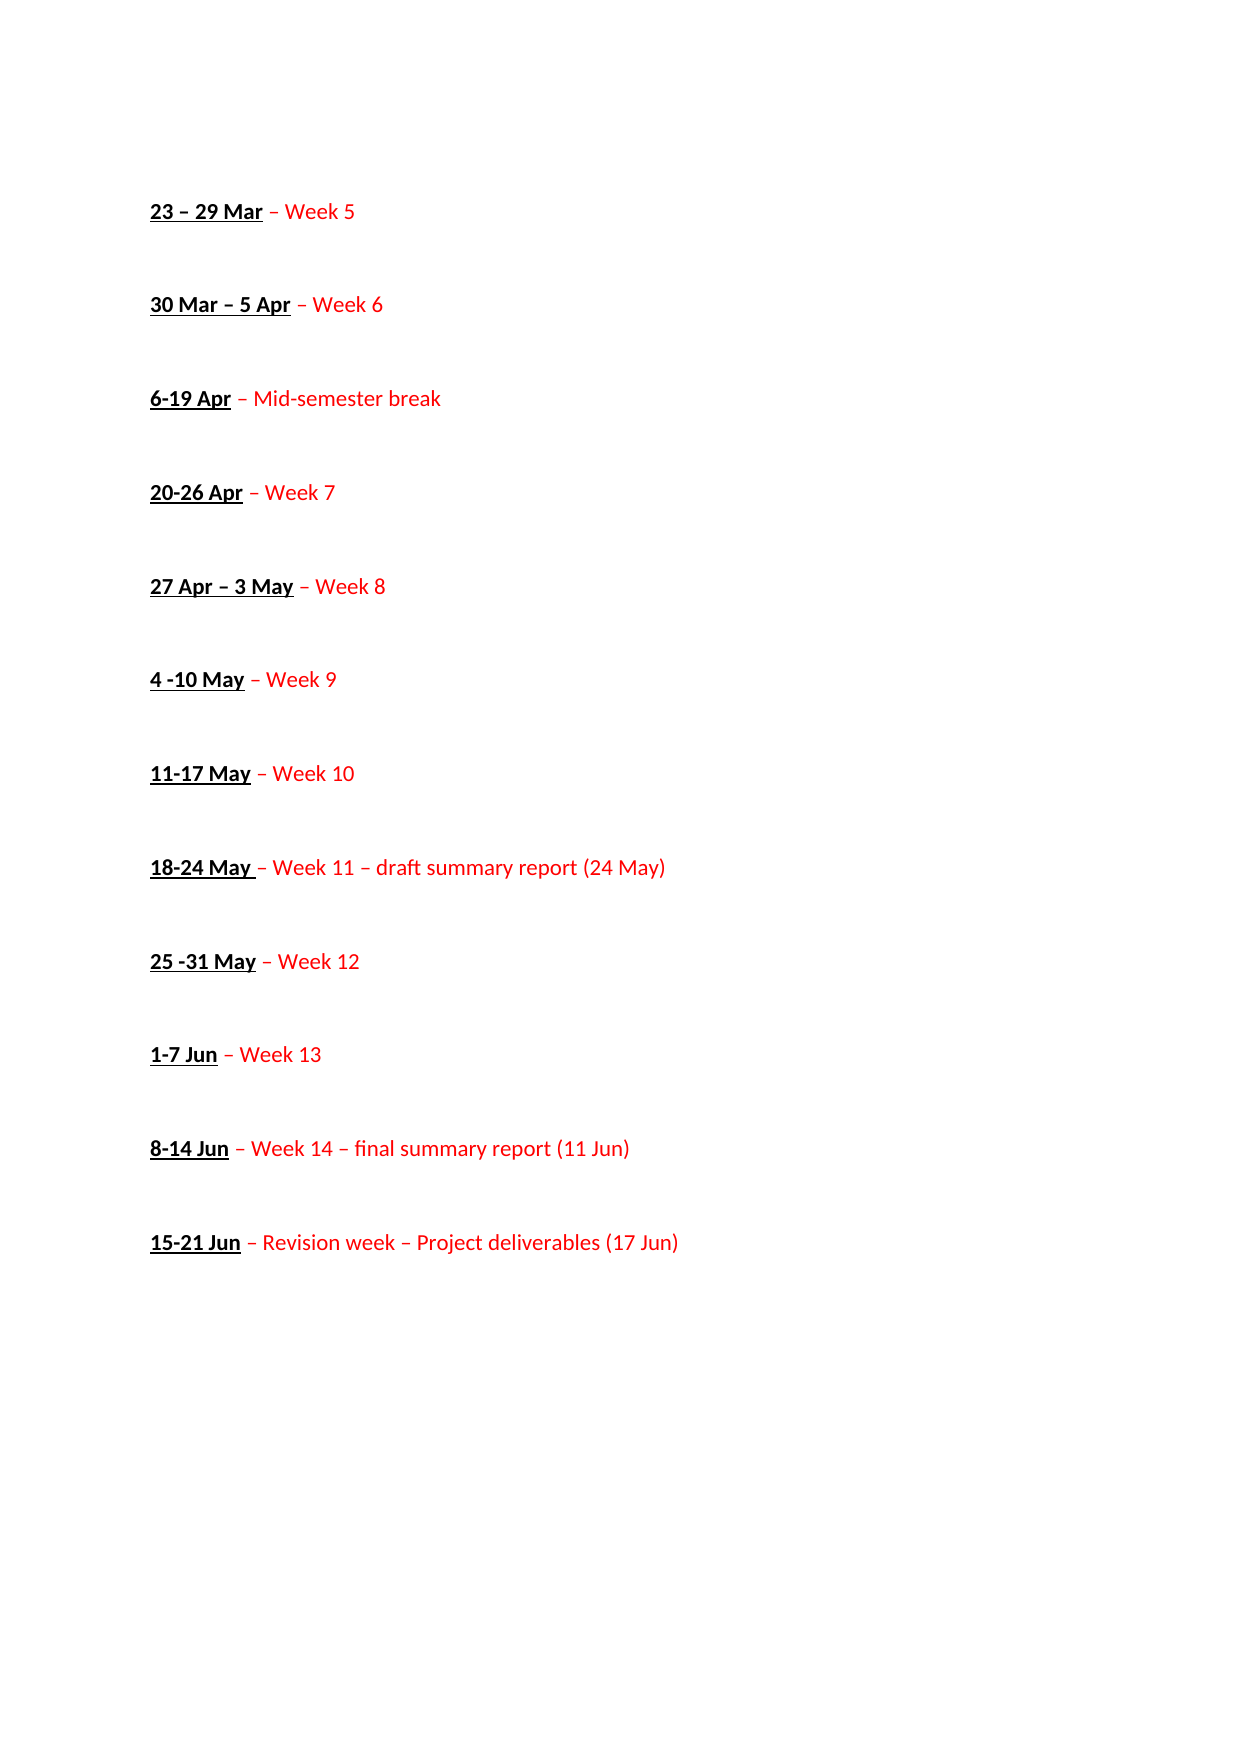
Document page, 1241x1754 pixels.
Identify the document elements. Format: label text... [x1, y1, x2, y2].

text 15-21 Jun – Revision week – Project deliverables (17 Jun) [150, 1228, 1090, 1256]
text 23 – 29 Mar – Week 5 [150, 197, 1090, 225]
text 27 Apr – 3 May – Week 8 [150, 572, 1090, 600]
text 30 Mar – 5 Apr – Week 6 [150, 291, 1090, 319]
text 18-24 May – Week 11 – draft summary report (24 May) [150, 853, 1090, 881]
text 11-17 May – Week 10 [150, 759, 1090, 787]
text 1-7 Jun – Week 13 [150, 1041, 1090, 1069]
text 4 -10 May – Week 9 [150, 666, 1090, 694]
text 8-14 Jun – Week 14 – final summary report (11 Jun) [150, 1134, 1090, 1162]
text 25 -31 May – Week 12 [150, 947, 1090, 975]
text 6-19 Apr – Mid-semester break [150, 384, 1090, 412]
text 20-26 Apr – Week 7 [150, 478, 1090, 506]
